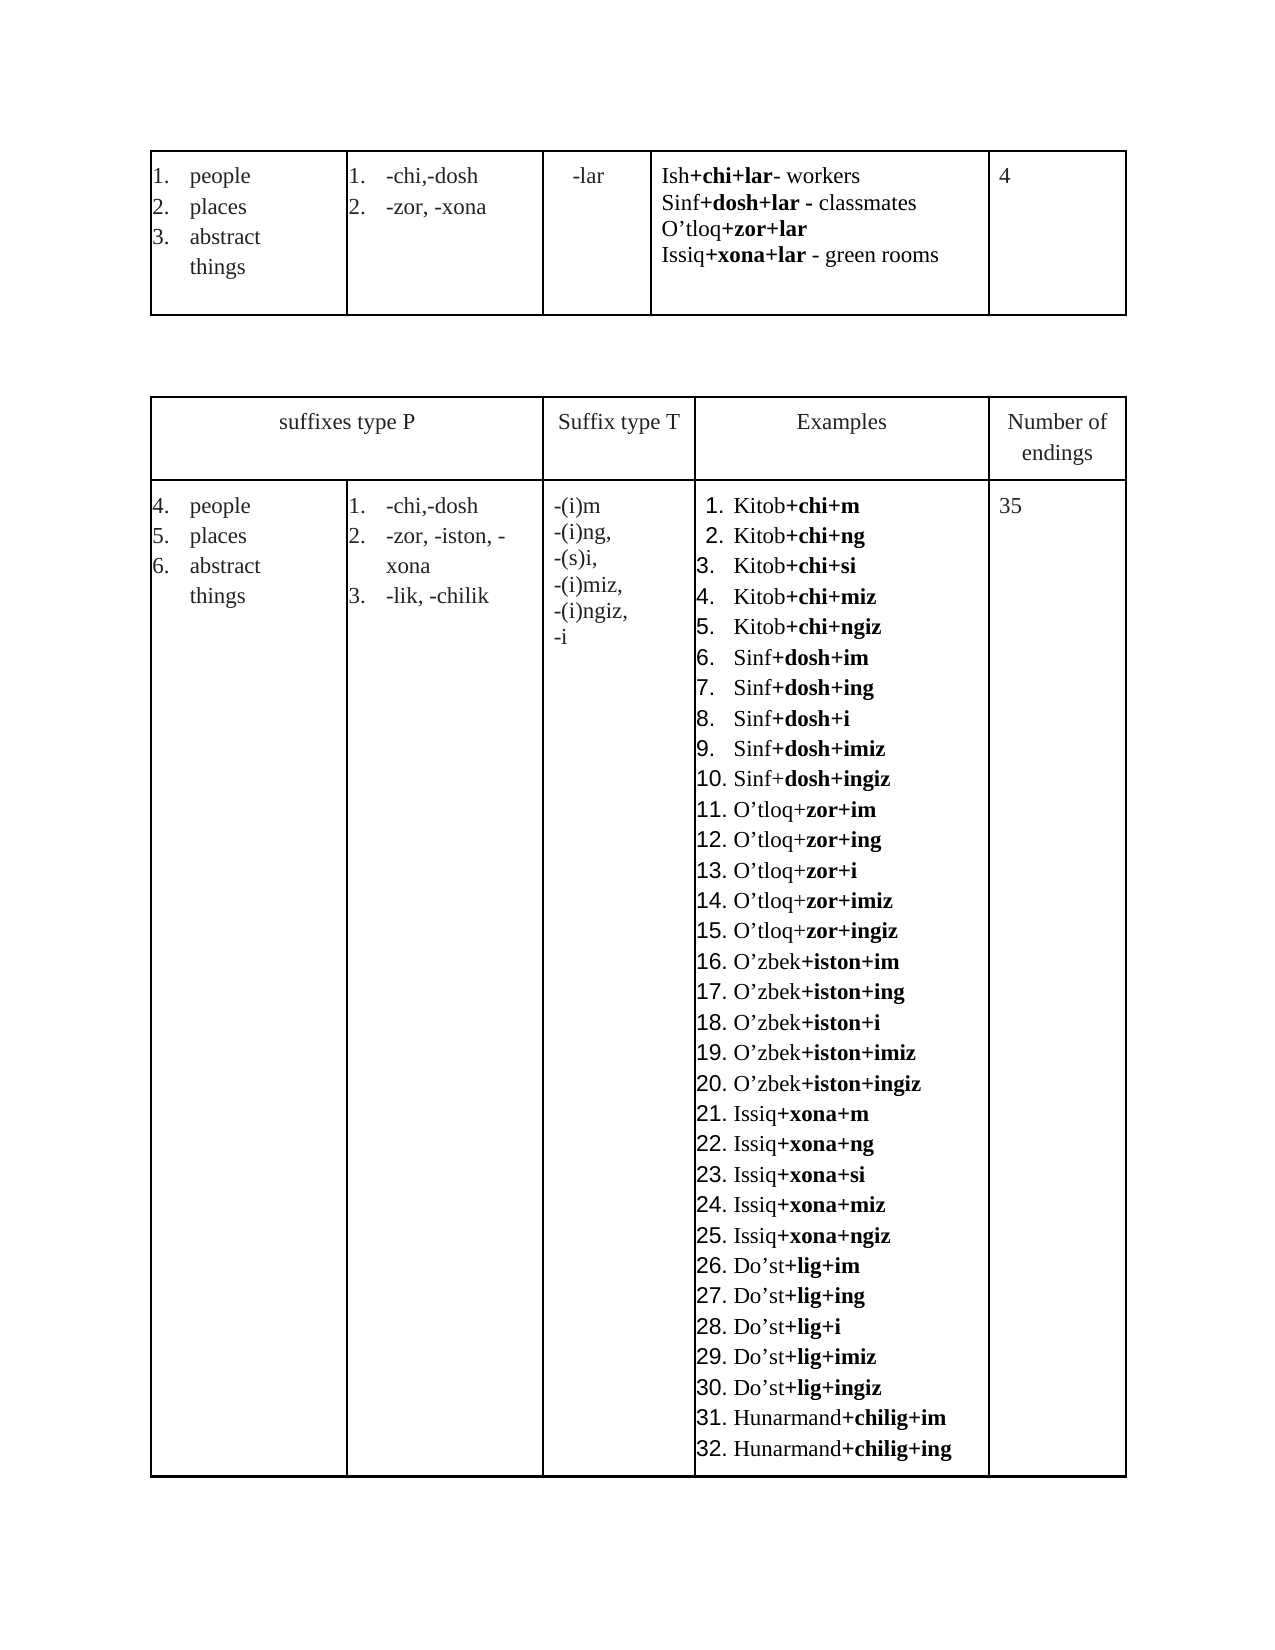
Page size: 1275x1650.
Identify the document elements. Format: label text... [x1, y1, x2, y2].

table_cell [348, 481, 542, 1475]
table_cell people places abstract things [152, 152, 346, 313]
table_cell 35 [990, 481, 1125, 1475]
table_cell 4 [990, 152, 1125, 313]
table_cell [152, 481, 346, 1475]
table_header Examples [696, 398, 988, 479]
table_header suffixes type P [152, 398, 542, 479]
table_cell -chi,-dosh -zor, -xona [348, 152, 542, 313]
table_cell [544, 481, 694, 1475]
table_header Suffix type T [544, 398, 694, 479]
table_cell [696, 481, 988, 1475]
table_cell Ish+chi+lar- workers Sinf+dosh+lar - classmates O’tloq+zor+lar Issiq+xona+lar - green rooms [652, 152, 988, 313]
table_header Number of endings [990, 398, 1125, 479]
table_cell -lar [544, 152, 650, 313]
